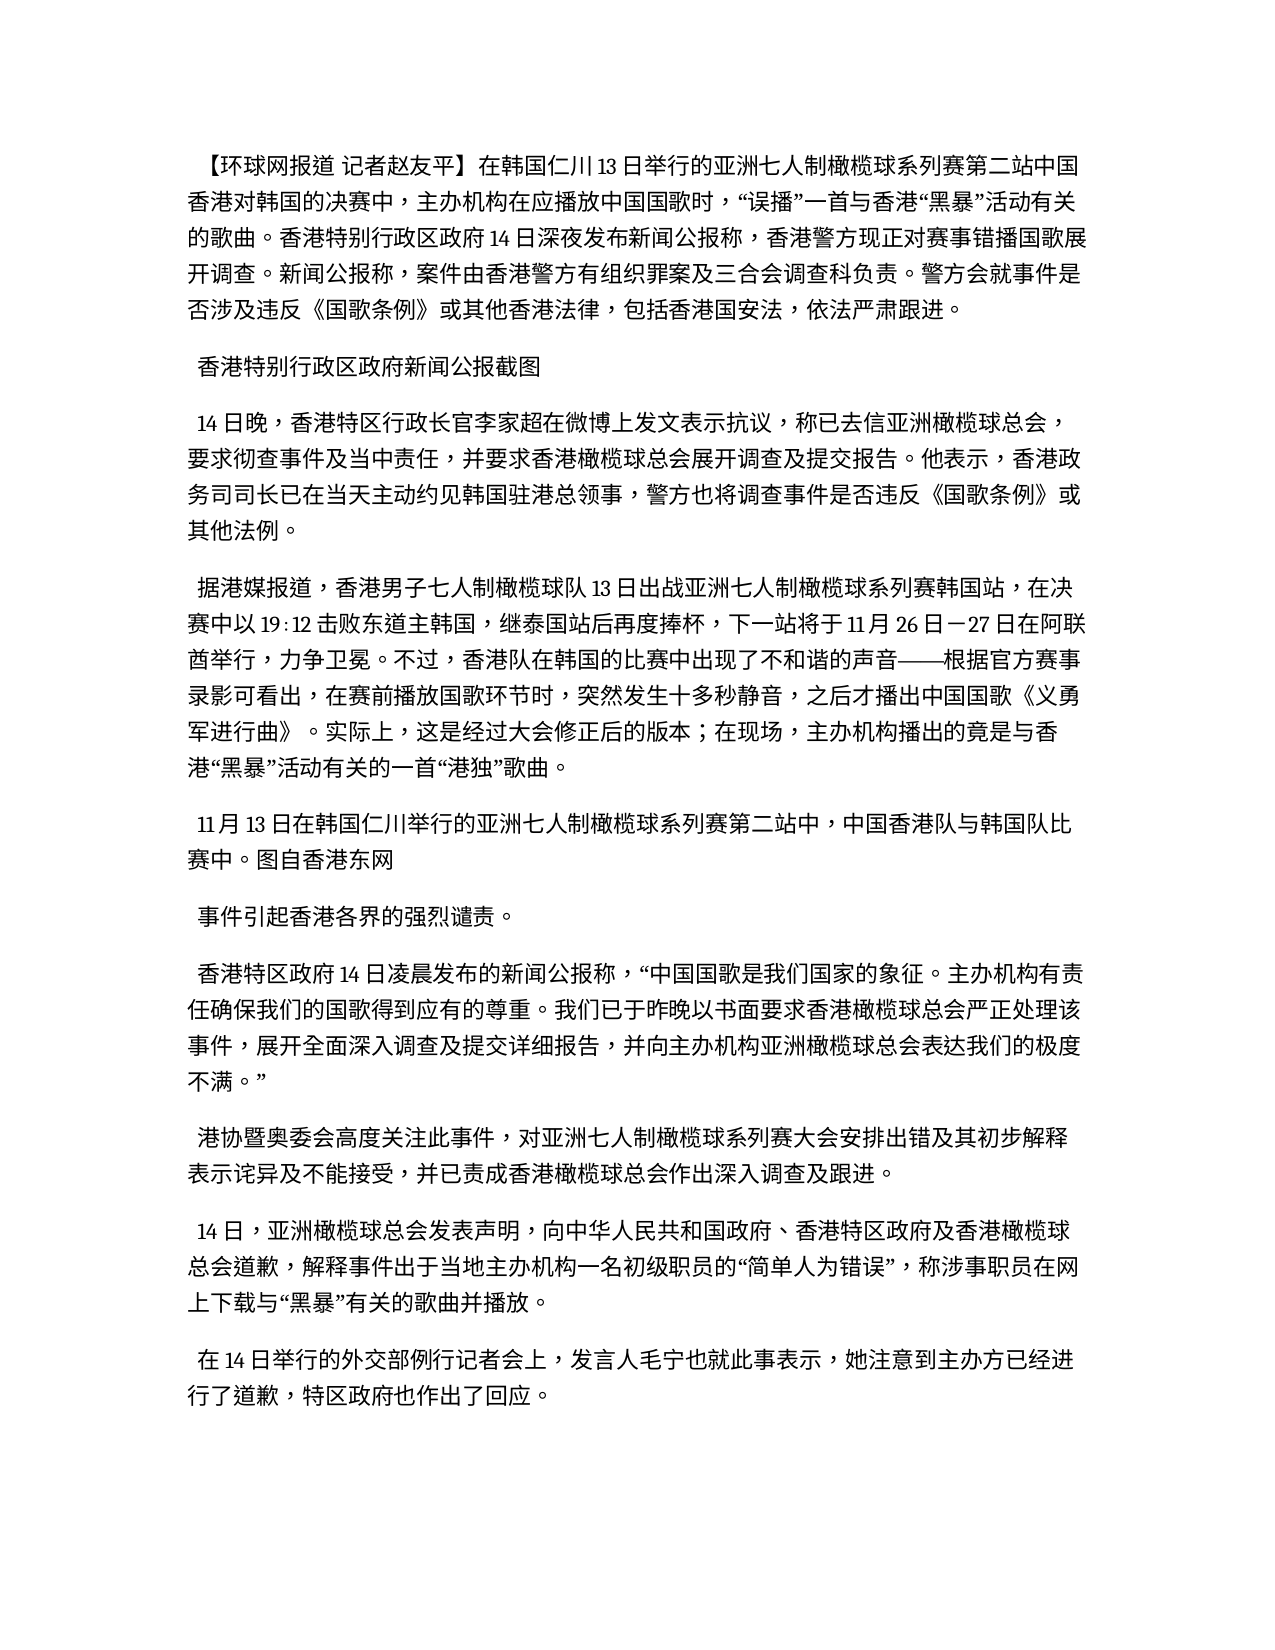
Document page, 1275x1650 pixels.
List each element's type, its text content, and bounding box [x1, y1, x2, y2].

text 14日晚，香港特区行政长官李家超在微博上发文表示抗议，称已去信亚洲橄榄球总会，要求彻查事件及当中责任，并要求香港橄榄球总会展开调查及提交报告。他表示，香港政务司司长已在当天主动约见韩国驻港总领事，警方也将调查事件是否违反《国歌条例》或其他法例。 [187, 407, 1087, 546]
text 事件引起香港各界的强烈谴责。 [187, 901, 1087, 932]
text 14日，亚洲橄榄球总会发表声明，向中华人民共和国政府、香港特区政府及香港橄榄球总会道歉，解释事件出于当地主办机构一名初级职员的“简单人为错误”，称涉事职员在网上下载与“黑暴”有关的歌曲并播放。 [187, 1215, 1087, 1318]
text 【环球网报道 记者赵友平】在韩国仁川13日举行的亚洲七人制橄榄球系列赛第二站中国香港对韩国的决赛中，主办机构在应播放中国国歌时，“误播”一首与香港“黑暴”活动有关的歌曲。香港特别行政区政府14日深夜发布新闻公报称，香港警方现正对赛事错播国歌展开调查。新闻公报称，案件由香港警方有组织罪案及三合会调查科负责。警方会就事件是否涉及违反《国歌条例》或其他香港法律，包括香港国安法，依法严肃跟进。 [187, 150, 1087, 325]
text 在14日举行的外交部例行记者会上，发言人毛宁也就此事表示，她注意到主办方已经进行了道歉，特区政府也作出了回应。 [187, 1344, 1087, 1411]
text 香港特区政府14日凌晨发布的新闻公报称，“中国国歌是我们国家的象征。主办机构有责任确保我们的国歌得到应有的尊重。我们已于昨晚以书面要求香港橄榄球总会严正处理该事件，展开全面深入调查及提交详细报告，并向主办机构亚洲橄榄球总会表达我们的极度不满。” [187, 958, 1087, 1097]
text 香港特别行政区政府新闻公报截图 [187, 351, 1087, 382]
text 港协暨奥委会高度关注此事件，对亚洲七人制橄榄球系列赛大会安排出错及其初步解释表示诧异及不能接受，并已责成香港橄榄球总会作出深入调查及跟进。 [187, 1122, 1087, 1189]
text 11月13日在韩国仁川举行的亚洲七人制橄榄球系列赛第二站中，中国香港队与韩国队比赛中。图自香港东网 [187, 808, 1087, 876]
text 据港媒报道，香港男子七人制橄榄球队13日出战亚洲七人制橄榄球系列赛韩国站，在决赛中以19∶12击败东道主韩国，继泰国站后再度捧杯，下一站将于11月26日－27日在阿联酋举行，力争卫冕。不过，香港队在韩国的比赛中出现了不和谐的声音——根据官方赛事录影可看出，在赛前播放国歌环节时，突然发生十多秒静音，之后才播出中国国歌《义勇军进行曲》。实际上，这是经过大会修正后的版本；在现场，主办机构播出的竟是与香港“黑暴”活动有关的一首“港独”歌曲。 [187, 572, 1087, 783]
